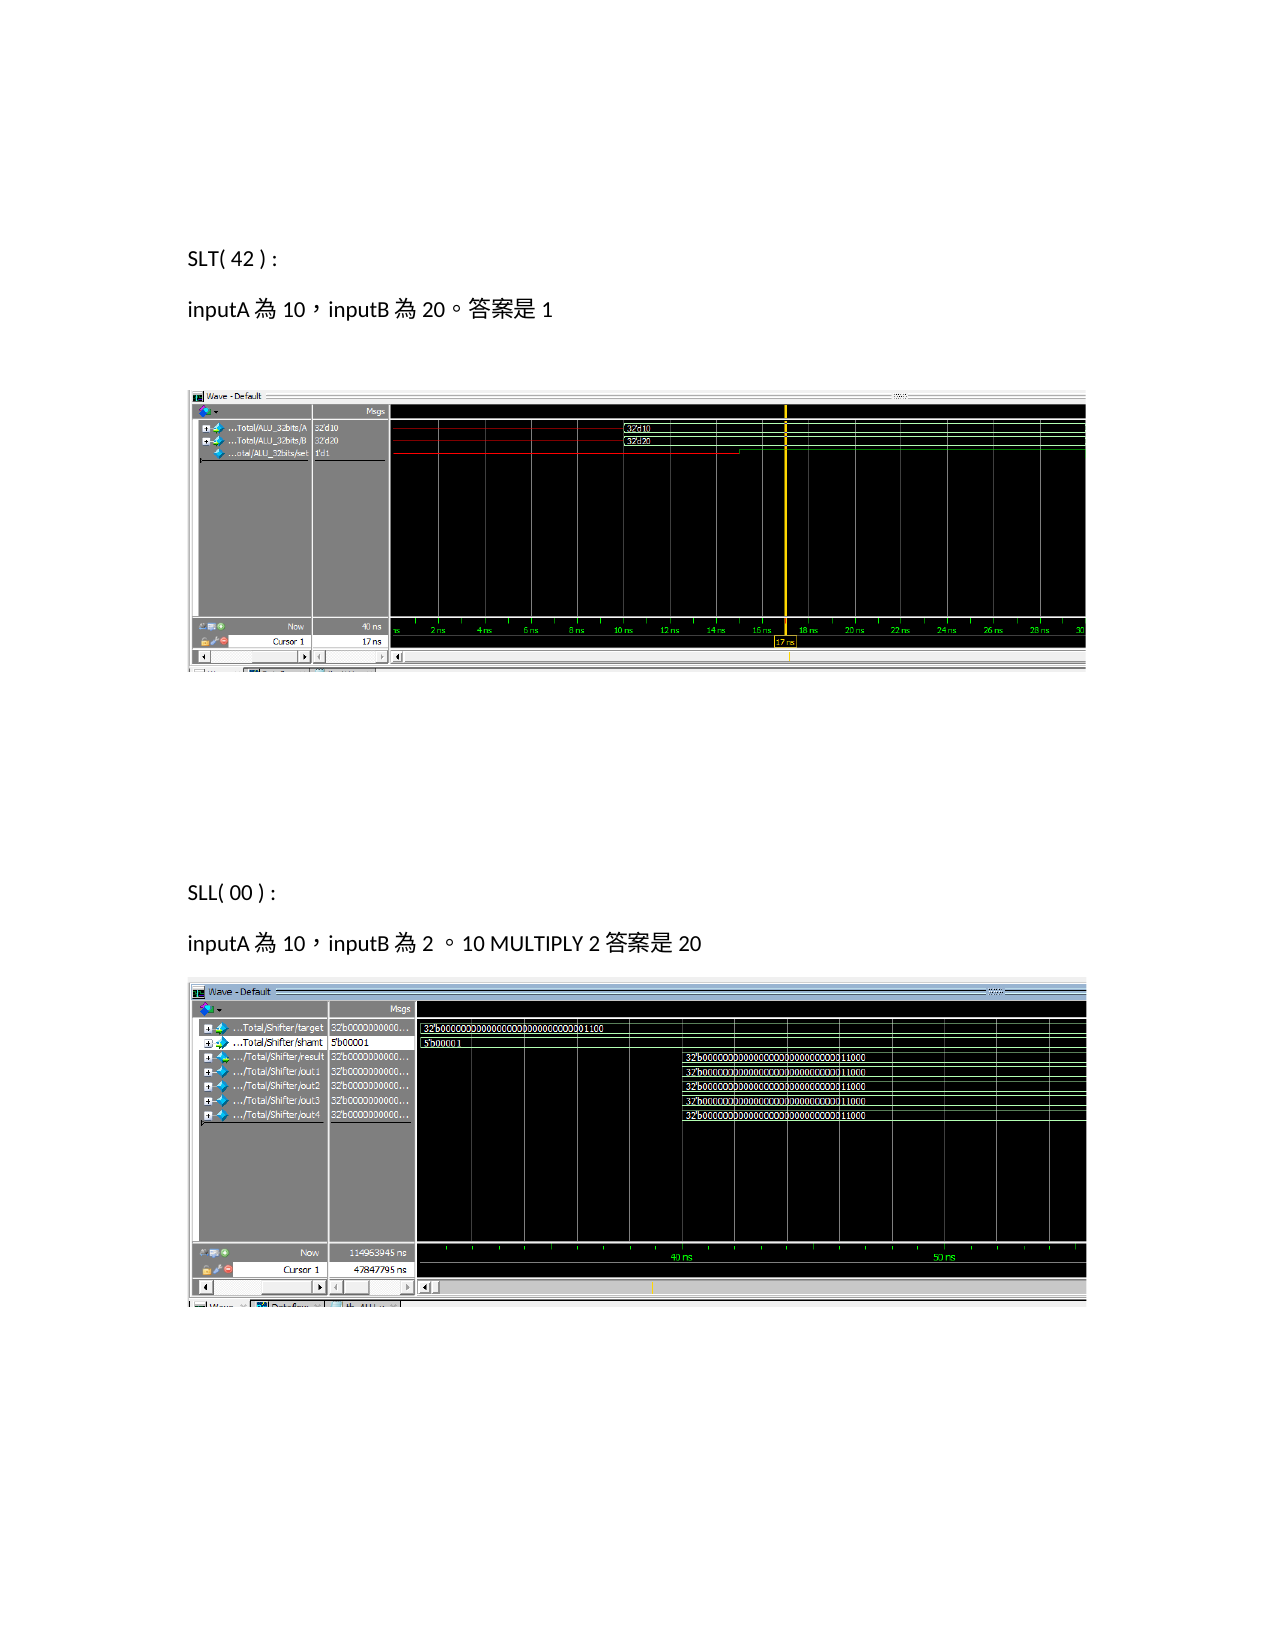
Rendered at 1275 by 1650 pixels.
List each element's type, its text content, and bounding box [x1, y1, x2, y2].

text SLT( 42 ) : [187, 244, 1087, 272]
text SLL( 00 ) : [187, 878, 1087, 906]
text inputA為10，inputB為2 。10 MULTIPLY 2答案是20 [187, 925, 1087, 958]
text inputA為10，inputB為20。答案是1 [187, 291, 1087, 324]
picture [187, 977, 1087, 1307]
picture [187, 390, 1086, 672]
